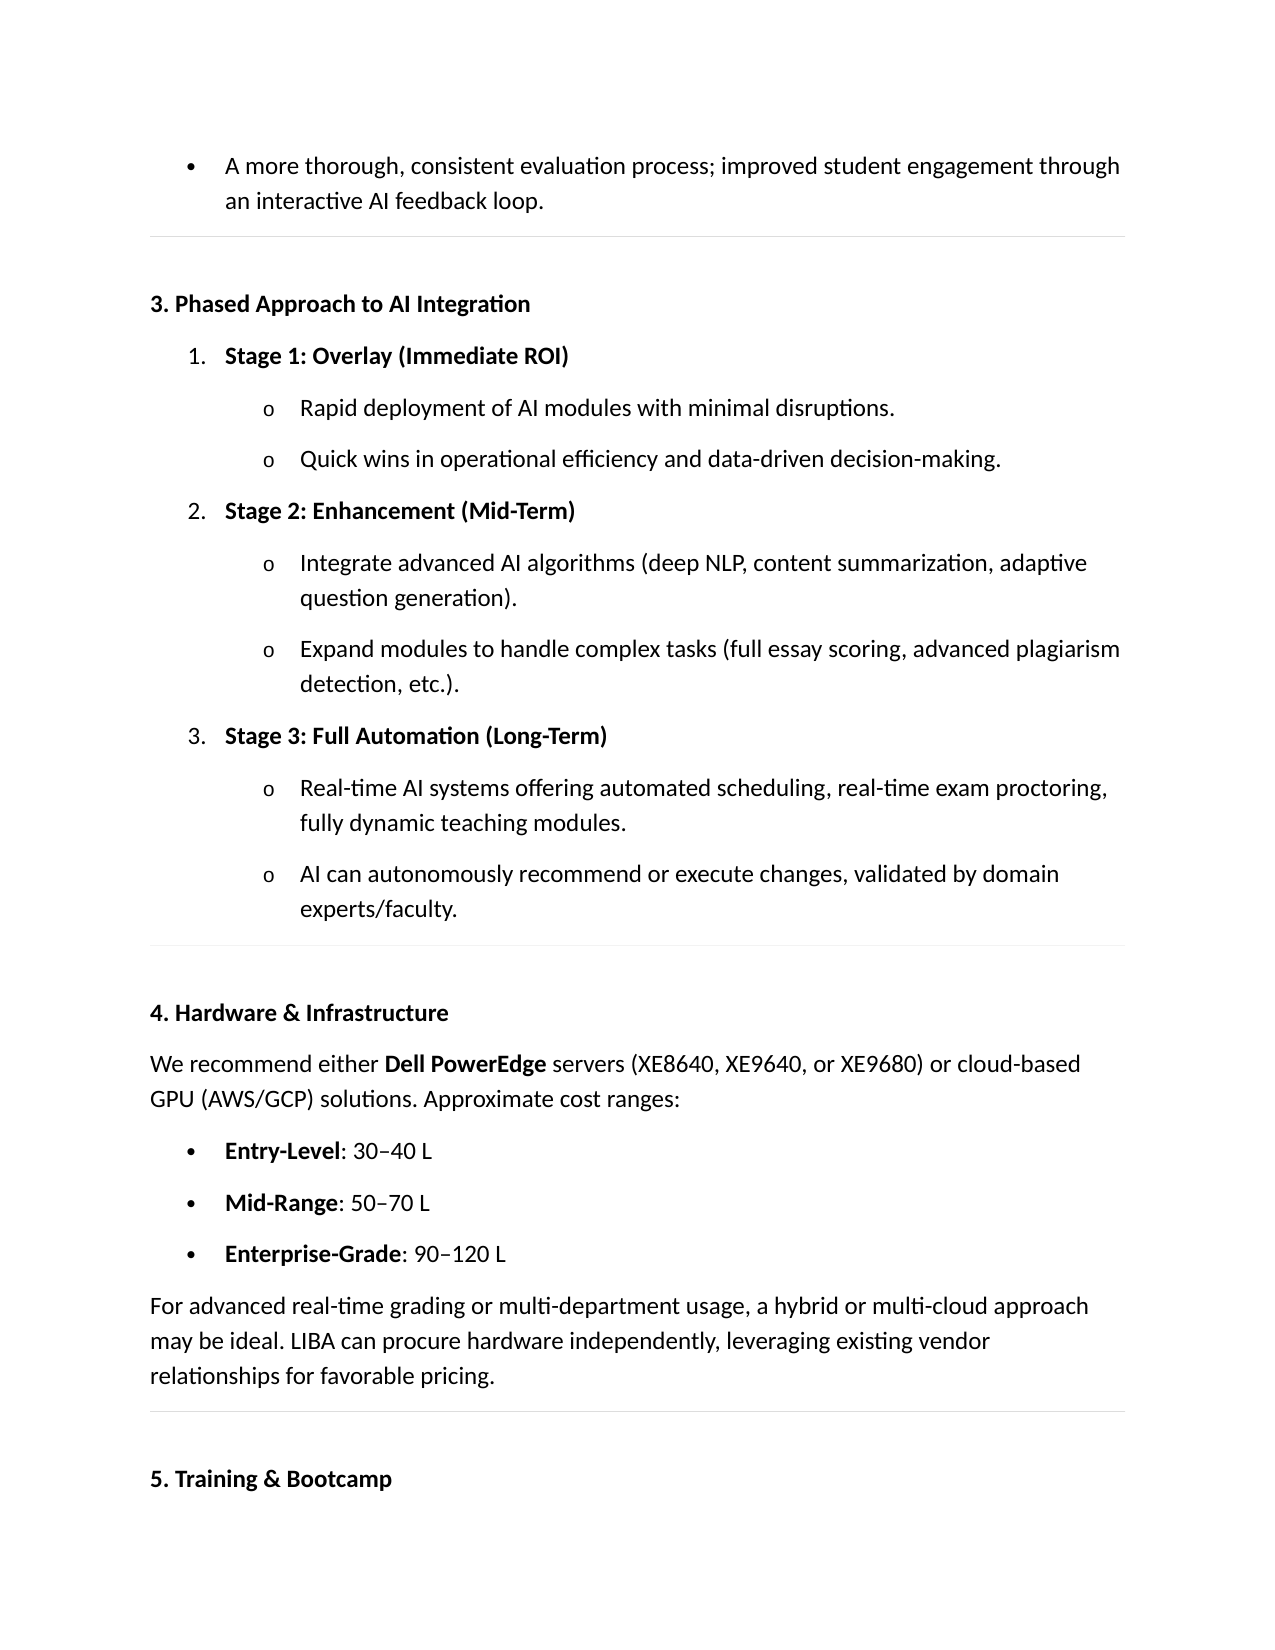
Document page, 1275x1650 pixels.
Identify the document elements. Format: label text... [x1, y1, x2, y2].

text We recommend either Dell PowerEdge servers (XE8640, XE9640, or XE9680) or cloud-based GPU (AWS/GCP) solutions. Approximate cost ranges: [150, 1048, 1125, 1114]
list Stage 2: Enhancement (Mid-Term) [187, 495, 1125, 526]
list Expand modules to handle complex tasks (full essay scoring, advanced plagiarism detection, etc.). [262, 633, 1125, 699]
list Rapid deployment of AI modules with minimal disruptions. [262, 392, 1125, 422]
list AI can autonomously recommend or execute changes, validated by domain experts/faculty. [262, 858, 1125, 924]
list Stage 3: Full Automation (Long-Term) [187, 720, 1125, 751]
list Entry-Level: 30–40 L [187, 1135, 1125, 1166]
list Stage 1: Overlay (Immediate ROI) [187, 340, 1125, 371]
list Integrate advanced AI algorithms (deep NLP, content summarization, adaptive question generation). [262, 547, 1125, 612]
text 5. Training & Bootcamp [150, 1463, 1125, 1494]
list Enterprise-Grade: 90–120 L [187, 1238, 1125, 1269]
text 3. Phased Approach to AI Integration [150, 288, 1125, 319]
list A more thorough, consistent evaluation process; improved student engagement through an interactive AI feedback loop. [187, 150, 1125, 216]
list Real-time AI systems offering automated scheduling, real-time exam proctoring, fully dynamic teaching modules. [262, 772, 1125, 837]
list Quick wins in operational efficiency and data-driven decision-making. [262, 443, 1125, 474]
text 4. Hardware & Infrastructure [150, 997, 1125, 1027]
text For advanced real-time grading or multi-department usage, a hybrid or multi-cloud approach may be ideal. LIBA can procure hardware independently, leveraging existing vendor relationships for favorable pricing. [150, 1290, 1125, 1391]
list Mid-Range: 50–70 L [187, 1187, 1125, 1217]
